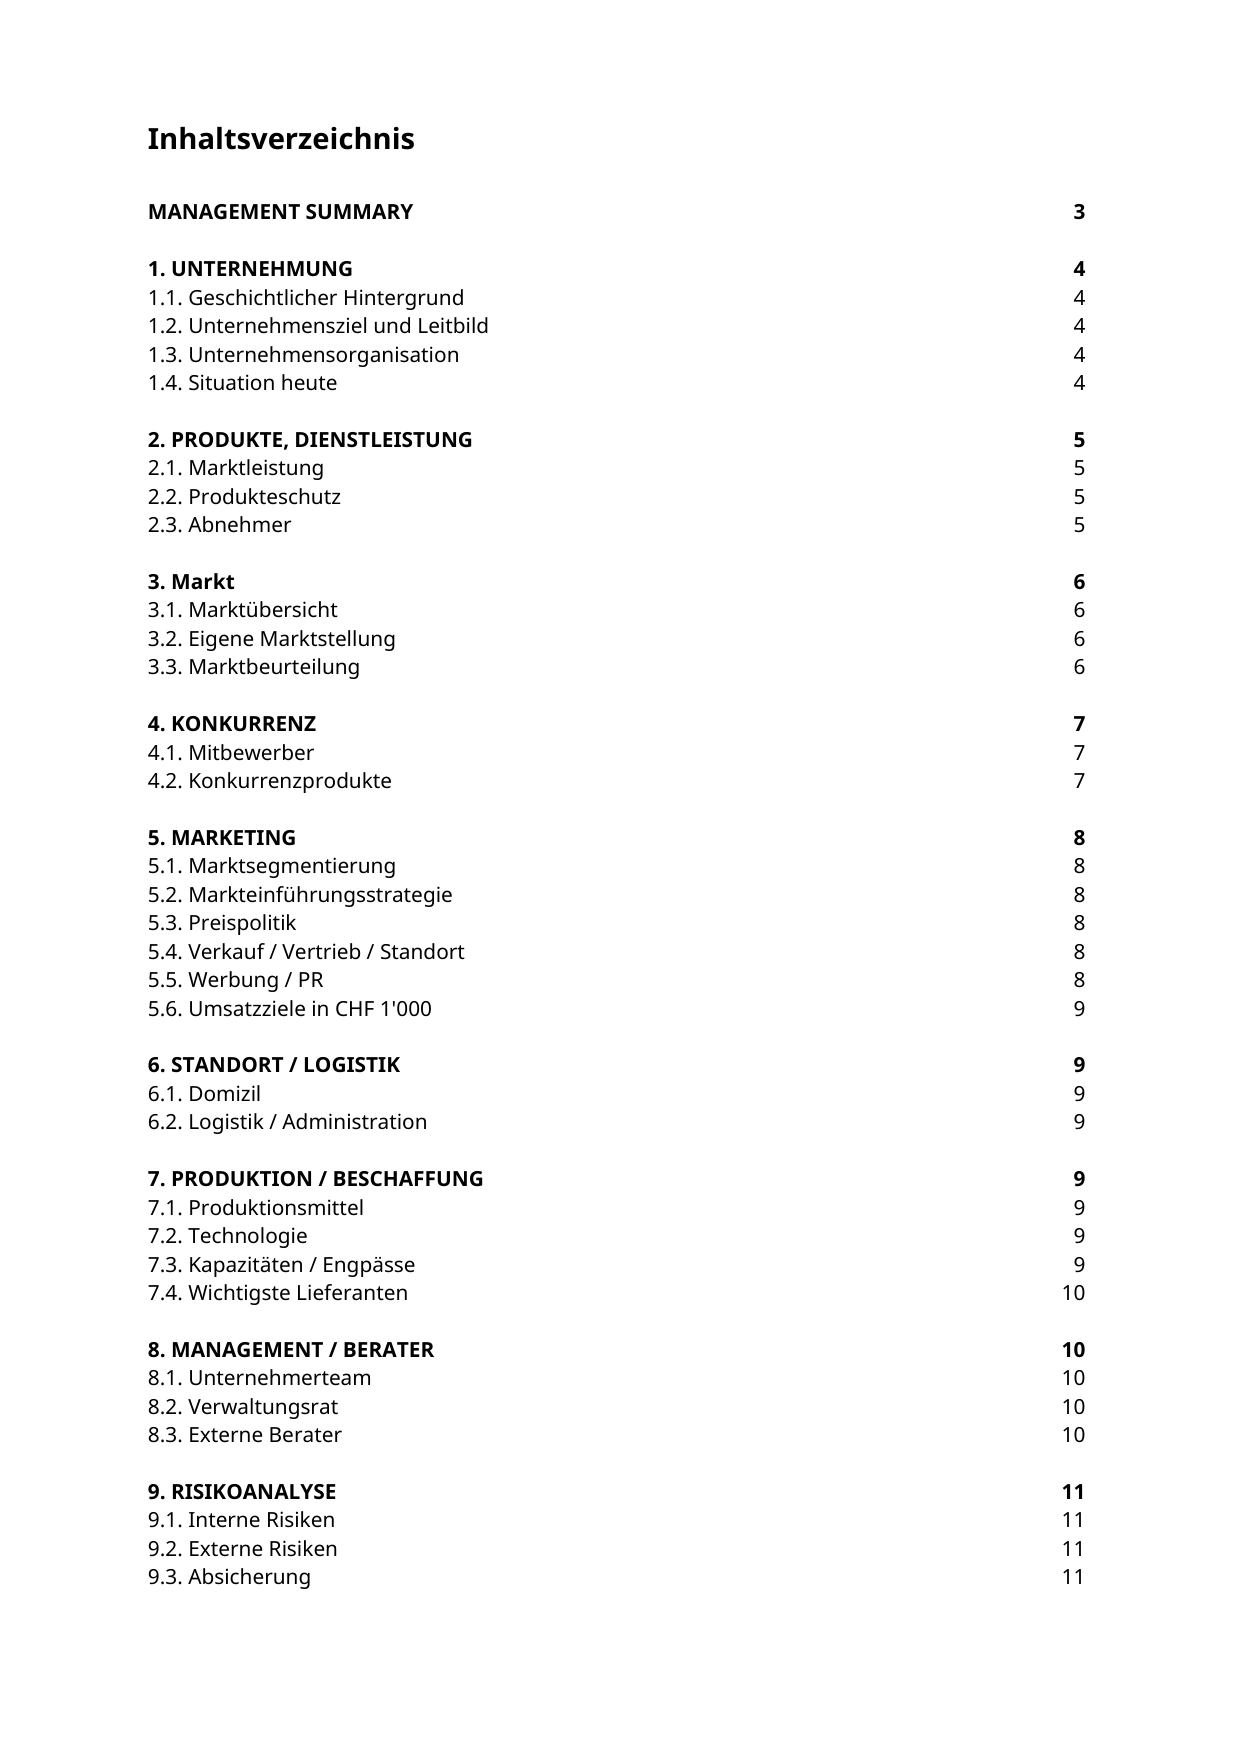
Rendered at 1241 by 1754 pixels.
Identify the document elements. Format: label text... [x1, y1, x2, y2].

text 1.1. Geschichtlicher Hintergrund 4 [148, 283, 1092, 311]
text 7. PRODUKTION / BESCHAFFUNG 9 [148, 1164, 1092, 1193]
text 5.6. Umsatzziele in CHF 1'000 9 [148, 994, 1092, 1022]
text 2.1. Marktleistung 5 [148, 453, 1092, 482]
text 8.1. Unternehmerteam 10 [148, 1363, 1092, 1392]
text 4. KONKURRENZ 7 [148, 709, 1092, 738]
text 9.1. Interne Risiken 11 [148, 1506, 1092, 1534]
text 3.3. Marktbeurteilung 6 [148, 652, 1092, 681]
text 9. RISIKOANALYSE 11 [148, 1477, 1092, 1506]
text 1.3. Unternehmensorganisation 4 [148, 340, 1092, 368]
text 6.2. Logistik / Administration 9 [148, 1107, 1092, 1136]
text 1.2. Unternehmensziel und Leitbild 4 [148, 311, 1092, 340]
text 4.2. Konkurrenzprodukte 7 [148, 766, 1092, 795]
text 5.1. Marktsegmentierung 8 [148, 852, 1092, 880]
text 5.5. Werbung / PR 8 [148, 965, 1092, 994]
text 7.2. Technologie 9 [148, 1221, 1092, 1250]
text MANAGEMENT SUMMARY 3 [148, 197, 1092, 226]
text 2.2. Produkteschutz 5 [148, 482, 1092, 510]
text 2.3. Abnehmer 5 [148, 510, 1092, 539]
text 5.3. Preispolitik 8 [148, 908, 1092, 937]
text 6.1. Domizil 9 [148, 1079, 1092, 1107]
text 8.3. Externe Berater 10 [148, 1420, 1092, 1449]
text 8.2. Verwaltungsrat 10 [148, 1392, 1092, 1420]
text 5. MARKETING 8 [148, 823, 1092, 852]
text 3. Markt 6 [148, 567, 1092, 596]
text 7.4. Wichtigste Lieferanten 10 [148, 1278, 1092, 1307]
text 1. UNTERNEHMUNG 4 [148, 254, 1092, 283]
text 7.1. Produktionsmittel 9 [148, 1193, 1092, 1221]
text 1.4. Situation heute 4 [148, 368, 1092, 397]
text 5.4. Verkauf / Vertrieb / Standort 8 [148, 937, 1092, 965]
text 3.2. Eigene Marktstellung 6 [148, 624, 1092, 652]
text Inhaltsverzeichnis [148, 118, 1092, 158]
text 3.1. Marktübersicht 6 [148, 596, 1092, 624]
text 5.2. Markteinführungsstrategie 8 [148, 880, 1092, 908]
text 4.1. Mitbewerber 7 [148, 738, 1092, 766]
text 9.3. Absicherung 11 [148, 1562, 1092, 1591]
text 8. MANAGEMENT / BERATER 10 [148, 1335, 1092, 1363]
text 6. STANDORT / LOGISTIK 9 [148, 1051, 1092, 1079]
text 2. PRODUKTE, DIENSTLEISTUNG 5 [148, 425, 1092, 453]
text 7.3. Kapazitäten / Engpässe 9 [148, 1250, 1092, 1278]
text 9.2. Externe Risiken 11 [148, 1534, 1092, 1562]
